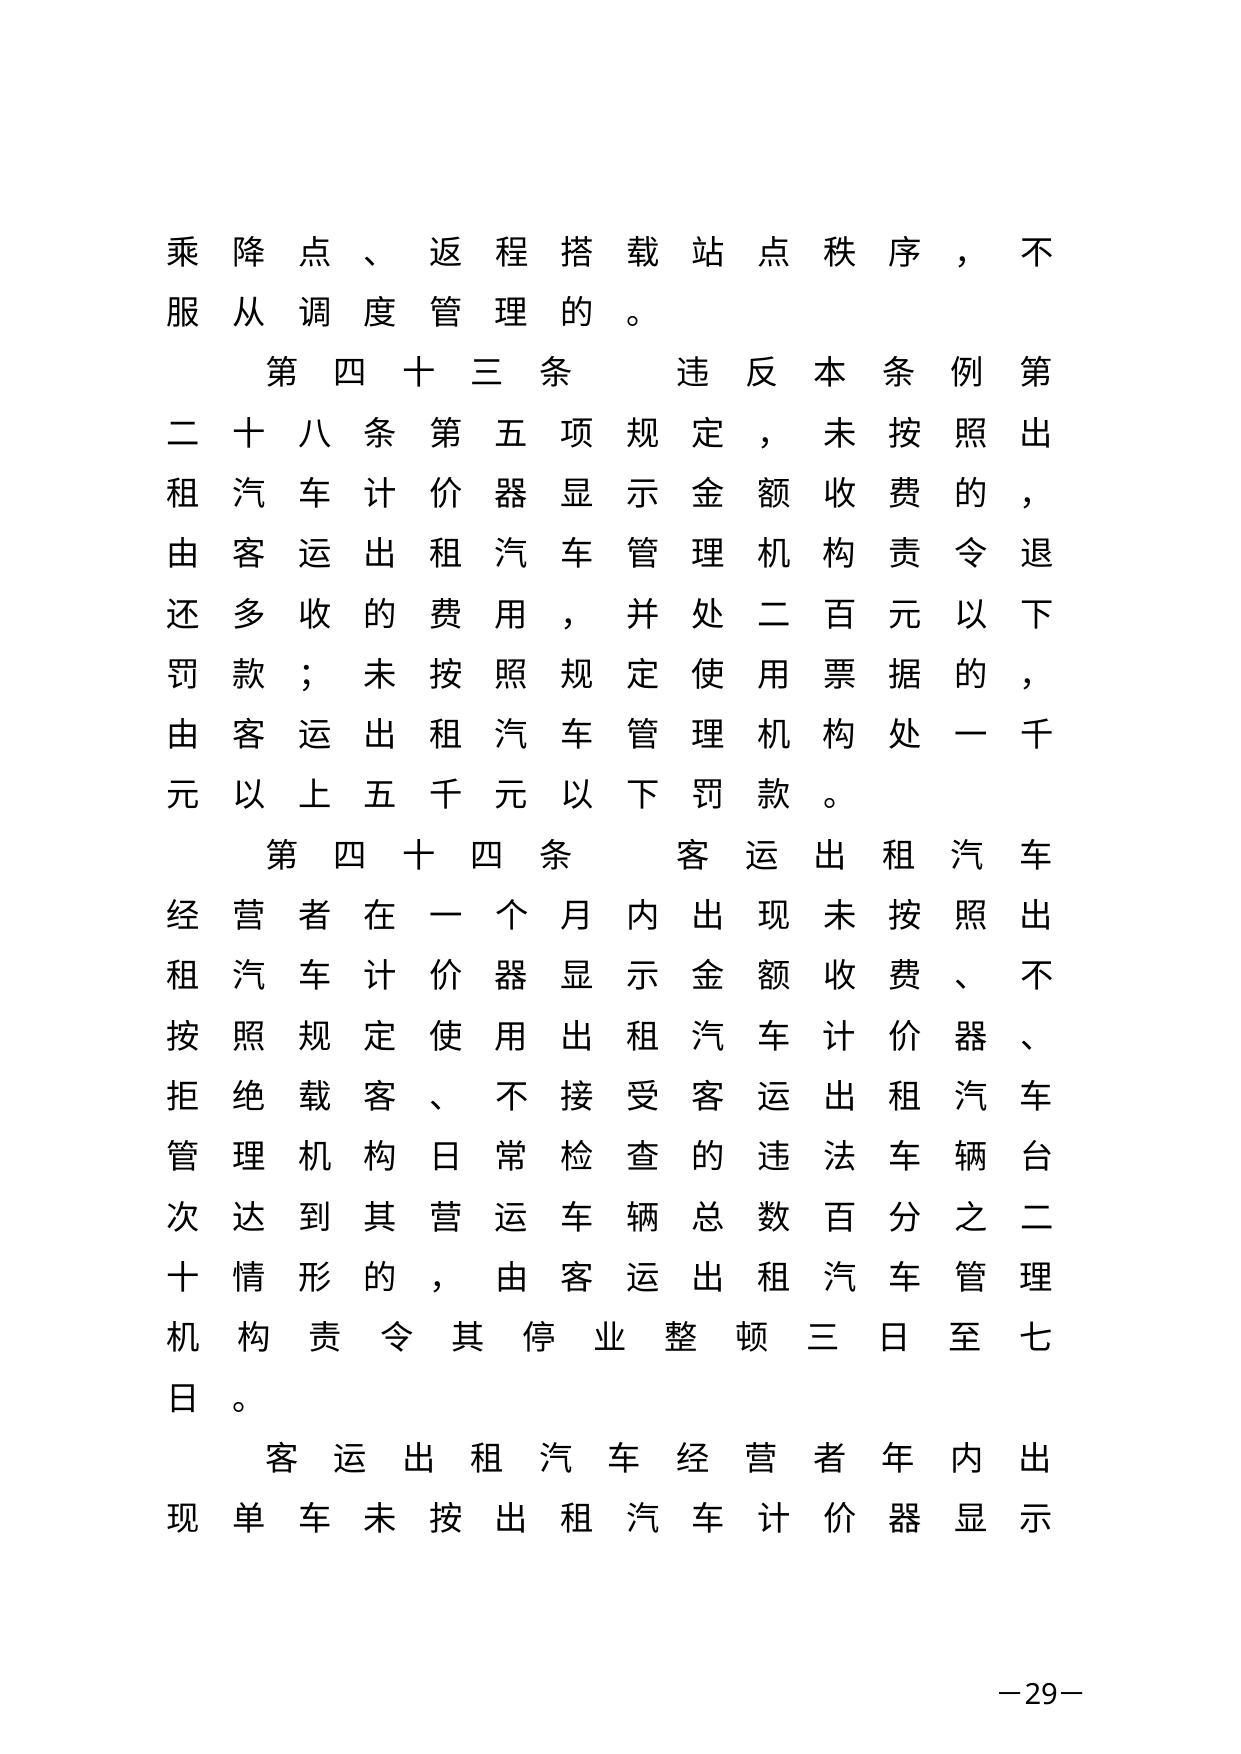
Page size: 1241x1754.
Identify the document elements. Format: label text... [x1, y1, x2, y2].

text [167, 219, 1085, 340]
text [167, 1426, 1085, 1546]
text 第四十四条 客运出租汽车经营者在一个月内出现未按照出租汽车计价器显示金额收费、不按照规定使用出租汽车计价器、拒绝载客、不接受客运出租汽车管理机构日常检查的违法车辆台次达到其营运车辆总数百分之二十情形的，由客运出租汽车管理机构责令其停业整顿三日至七日。 [167, 822, 1085, 1426]
text 第四十三条 违反本条例第二十八条第五项规定，未按照出租汽车计价器显示金额收费的，由客运出租汽车管理机构责令退还多收的费用，并处二百元以下罚款；未按照规定使用票据的，由客运出租汽车管理机构处一千元以上五千元以下罚款。 [167, 340, 1085, 822]
